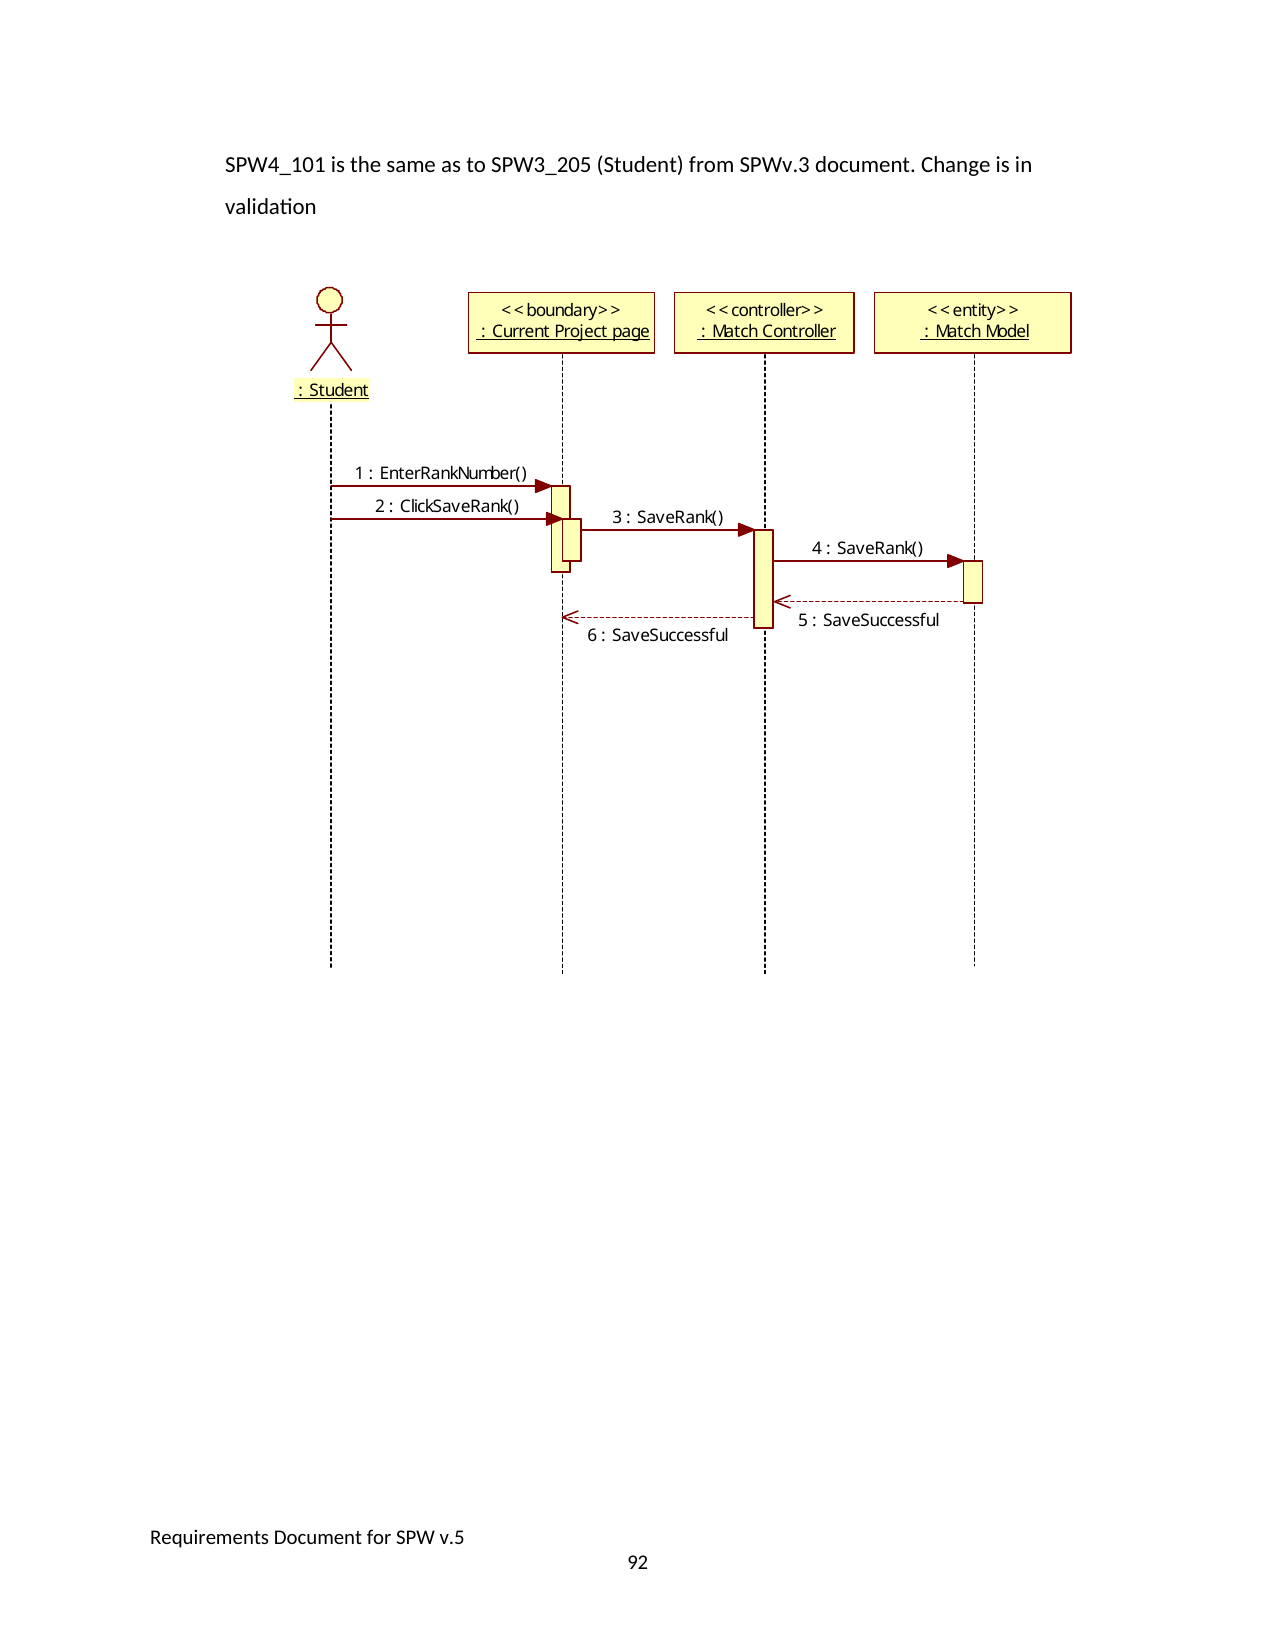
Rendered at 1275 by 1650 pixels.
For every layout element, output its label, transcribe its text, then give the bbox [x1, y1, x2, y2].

text SPW4_101 is the same as to SPW3_205 (Student) from SPWv.3 document. Change is in validation [225, 150, 1125, 220]
